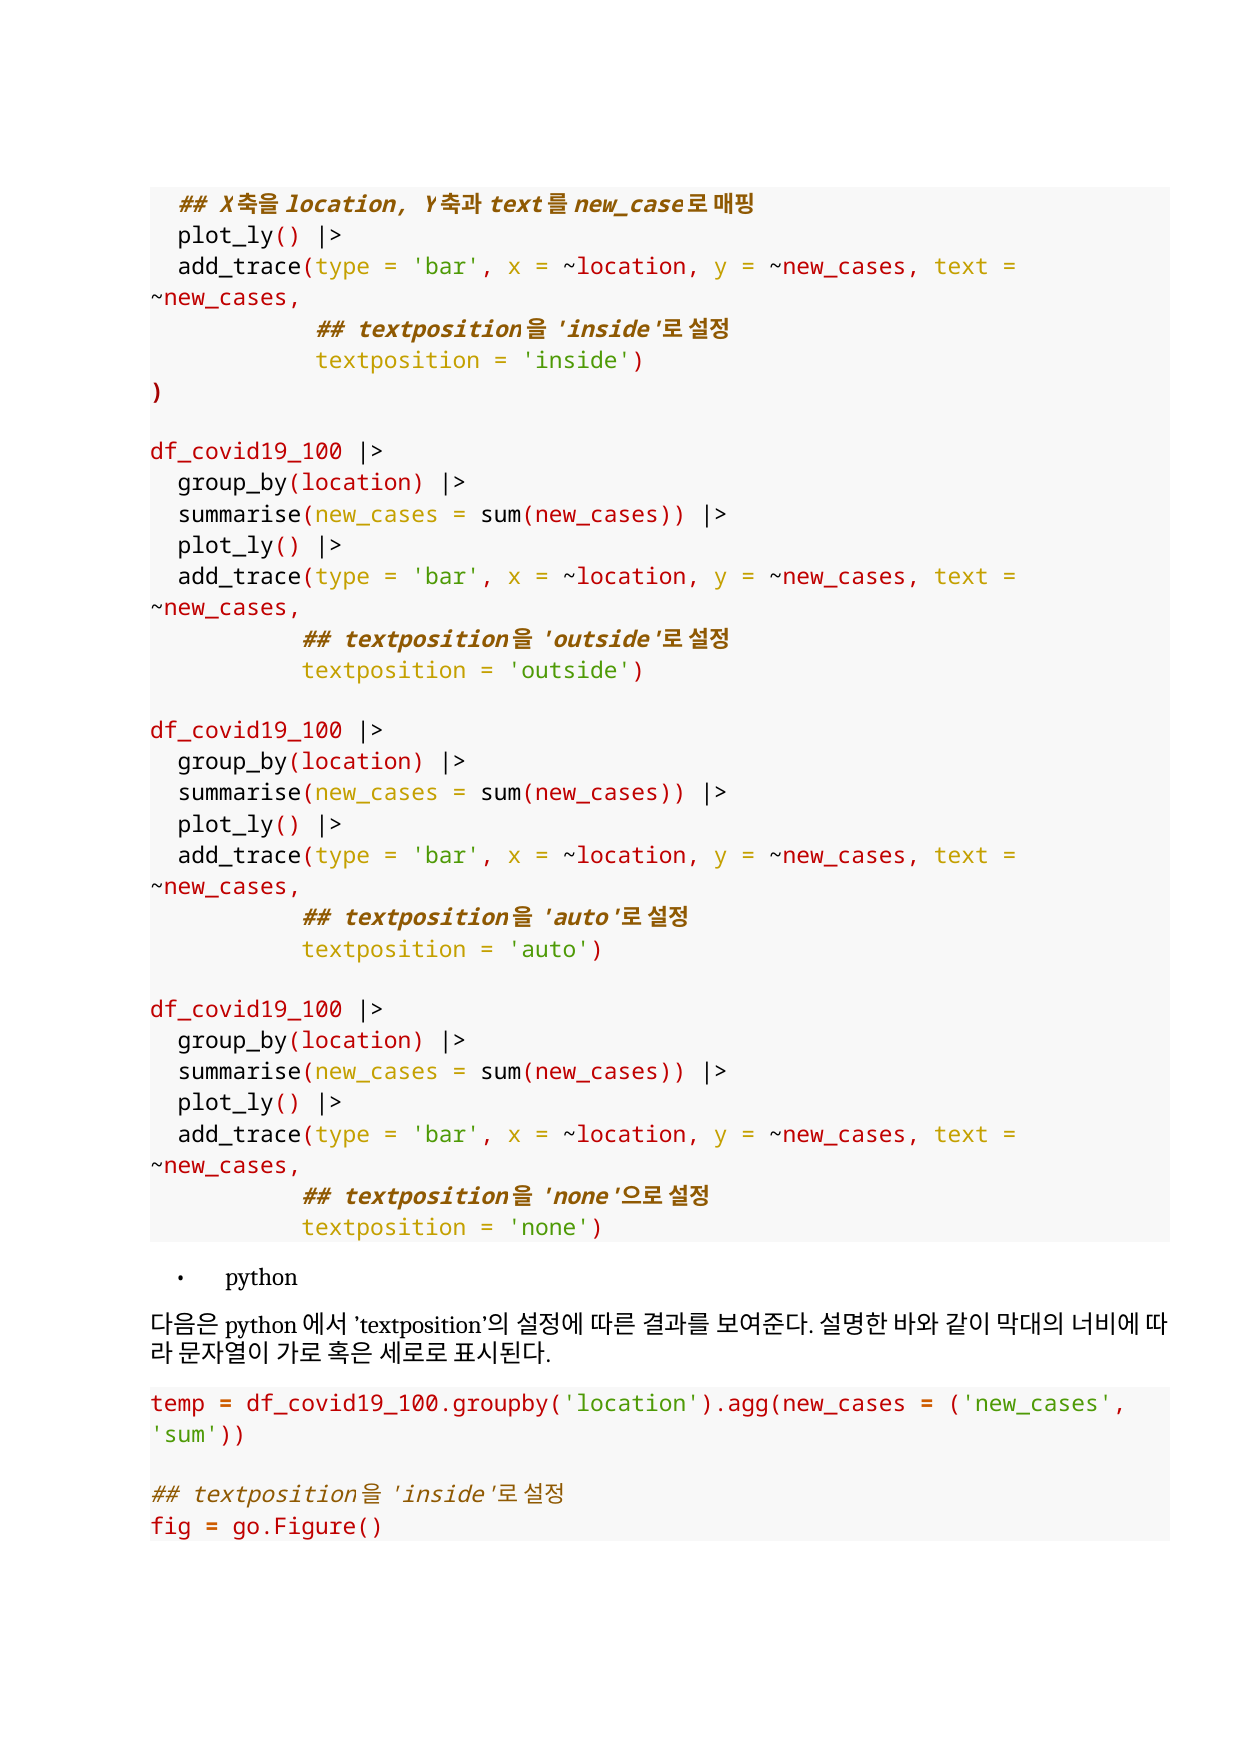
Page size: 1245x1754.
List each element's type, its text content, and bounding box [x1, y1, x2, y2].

list python [175, 1263, 1170, 1292]
text 다음은 python에서 ’textposition’의 설정에 따른 결과를 보여준다. 설명한 바와 같이 막대의 너비에 따라 문자열이 가로 혹은 세로로 표시된다. [150, 1311, 1170, 1368]
